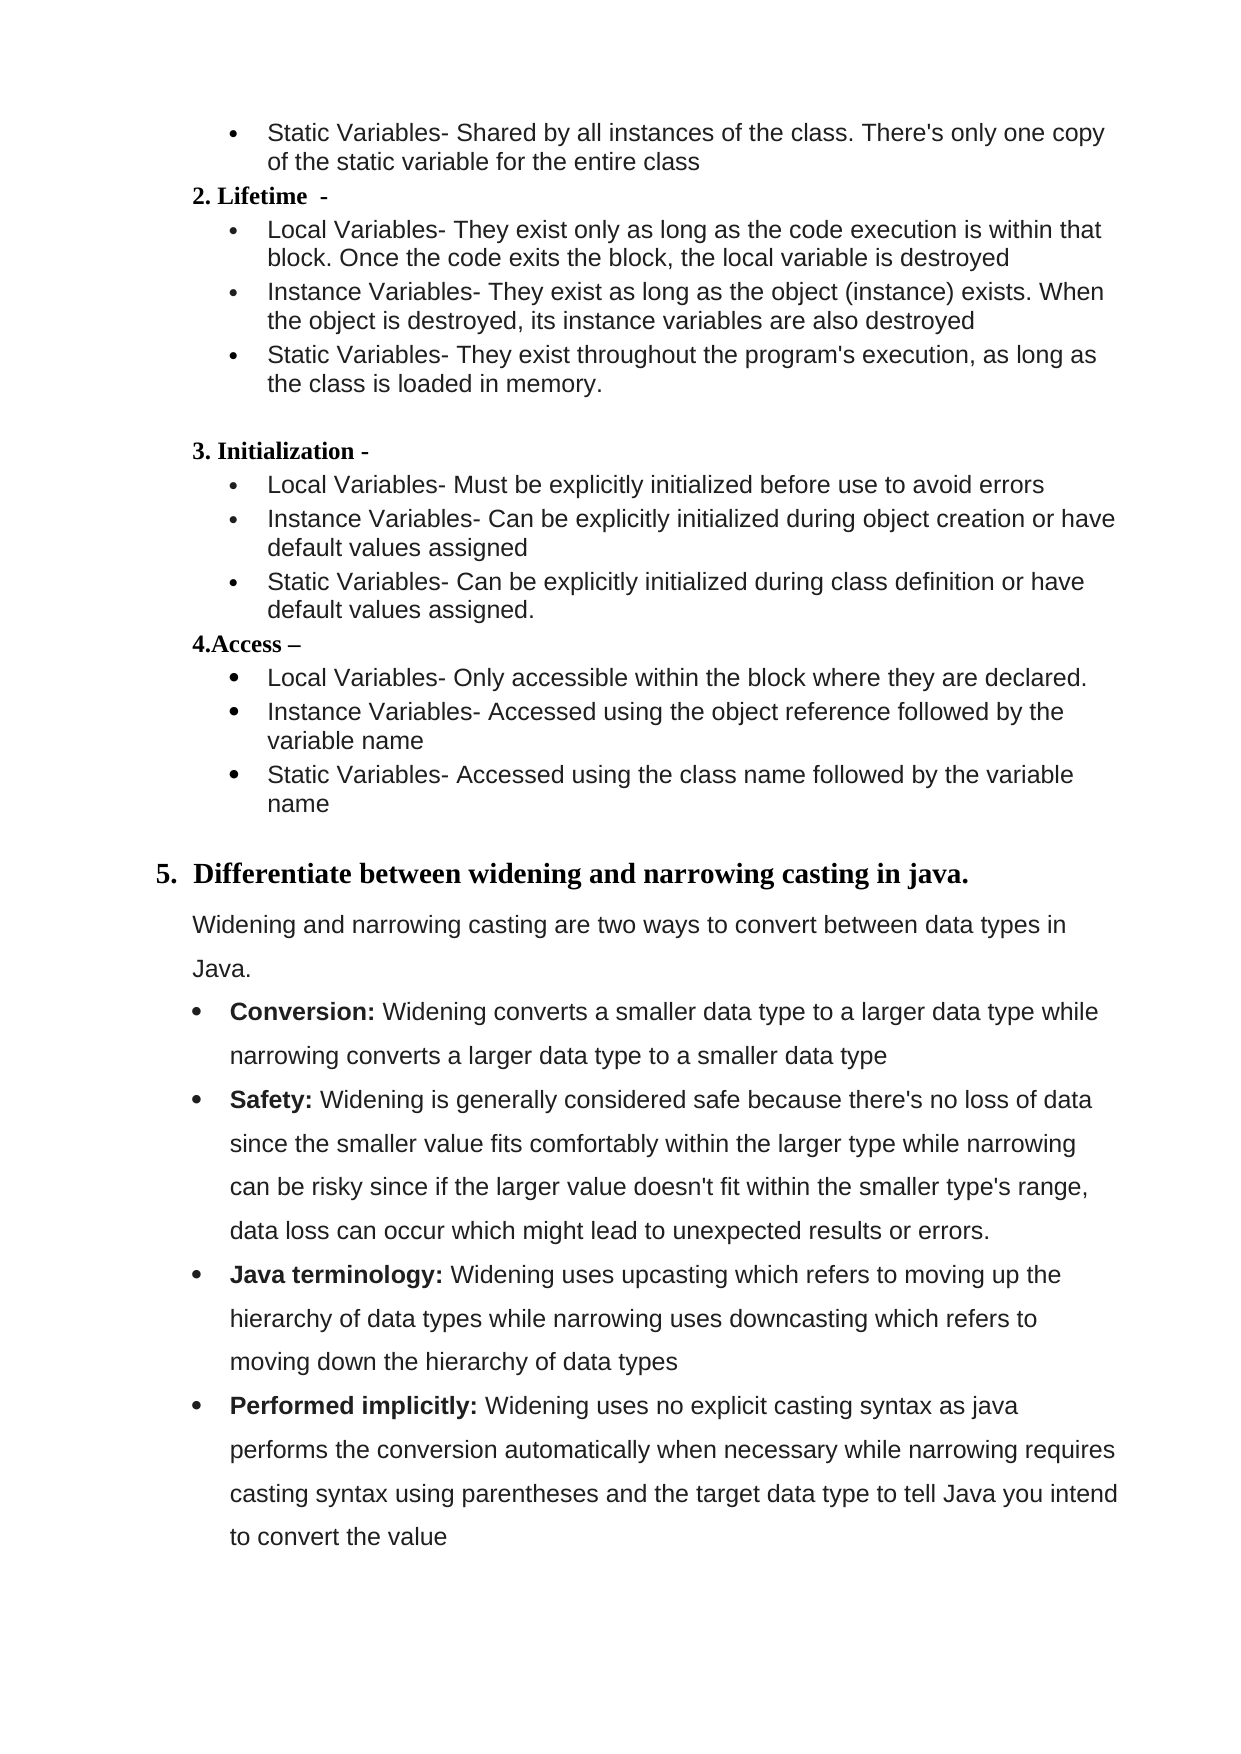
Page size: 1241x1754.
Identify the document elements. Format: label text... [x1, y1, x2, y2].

list Local Variables- They exist only as long as the code execution is within that block. Once the code exits the block, the local variable is destroyed [229, 214, 1122, 272]
list Instance Variables- Can be explicitly initialized during object creation or have default values assigned [229, 504, 1122, 561]
list Instance Variables- Accessed using the object reference followed by the variable name [229, 697, 1122, 754]
list Static Variables- Accessed using the class name followed by the variable name [229, 760, 1122, 817]
list Java terminology: Widening uses upcasting which refers to moving up the hierarchy of data types while narrowing uses downcasting which refers to moving down the hierarchy of data types [192, 1245, 1122, 1376]
text 2. Lifetime - [192, 181, 1122, 209]
list Local Variables- Only accessible within the block where they are declared. [229, 663, 1122, 692]
list Static Variables- They exist throughout the program's execution, as long as the class is loaded in memory. [229, 340, 1122, 397]
list Differentiate between widening and narrowing casting in java. [156, 856, 1122, 890]
text 4.Access – [192, 629, 1122, 658]
list Conversion: Widening converts a smaller data type to a larger data type while narrowing converts a larger data type to a smaller data type [192, 982, 1122, 1070]
list Instance Variables- They exist as long as the object (instance) exists. When the object is destroyed, its instance variables are also destroyed [229, 277, 1122, 335]
text 3. Initialization - [192, 436, 1122, 465]
list Static Variables- Shared by all instances of the class. There's only one copy of the static variable for the entire class [229, 118, 1122, 176]
list Static Variables- Can be explicitly initialized during class definition or have default values assigned. [229, 567, 1122, 624]
list Performed implicitly: Widening uses no explicit casting syntax as java performs the conversion automatically when necessary while narrowing requires casting syntax using parentheses and the target data type to tell Java you intend to convert the value [192, 1376, 1122, 1551]
text Widening and narrowing casting are two ways to convert between data types in Java. [192, 895, 1122, 982]
list Safety: Widening is generally considered safe because there's no loss of data since the smaller value fits comfortably within the larger type while narrowing can be risky since if the larger value doesn't fit within the smaller type's range, data loss can occur which might lead to unexpected results or errors. [192, 1070, 1122, 1245]
list Local Variables- Must be explicitly initialized before use to avoid errors [229, 470, 1122, 499]
